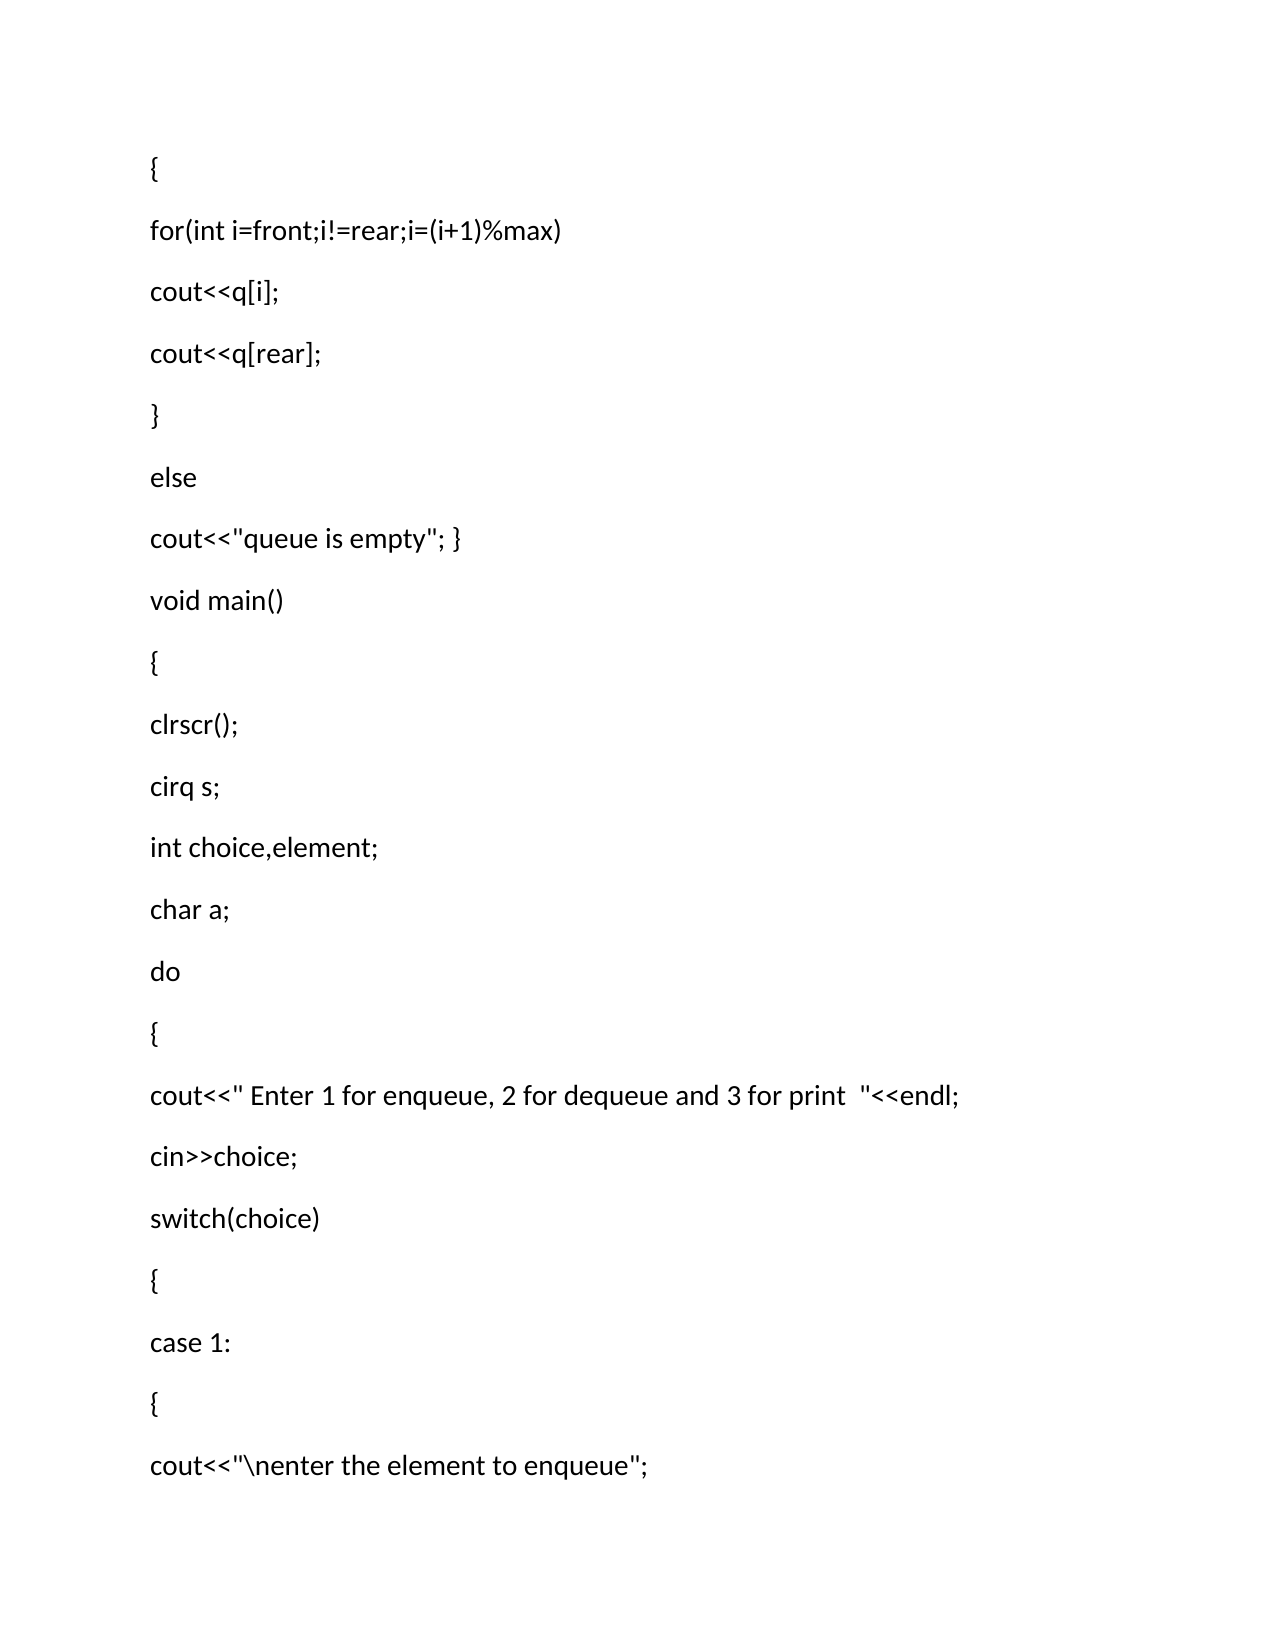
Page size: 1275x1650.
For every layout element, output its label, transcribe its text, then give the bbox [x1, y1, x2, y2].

text { [150, 150, 1125, 186]
text { [150, 644, 1125, 680]
text } [150, 397, 1125, 433]
text void main() [150, 582, 1125, 618]
text int choice,element; [150, 829, 1125, 865]
text else [150, 459, 1125, 494]
text cout<<"\nenter the element to enqueue"; [150, 1447, 1125, 1483]
text cout<<q[i]; [150, 273, 1125, 309]
text case 1: [150, 1324, 1125, 1359]
text { [150, 1015, 1125, 1050]
text for(int i=front;i!=rear;i=(i+1)%max) [150, 212, 1125, 247]
text char a; [150, 891, 1125, 927]
text { [150, 1385, 1125, 1421]
text cout<<" Enter 1 for enqueue, 2 for dequeue and 3 for print "<<endl; [150, 1077, 1125, 1112]
text switch(choice) [150, 1200, 1125, 1236]
text { [150, 1262, 1125, 1297]
text cin>>choice; [150, 1138, 1125, 1174]
text cirq s; [150, 768, 1125, 803]
text cout<<"queue is empty"; } [150, 521, 1125, 556]
text cout<<q[rear]; [150, 335, 1125, 371]
text clrscr(); [150, 706, 1125, 742]
text do [150, 953, 1125, 989]
